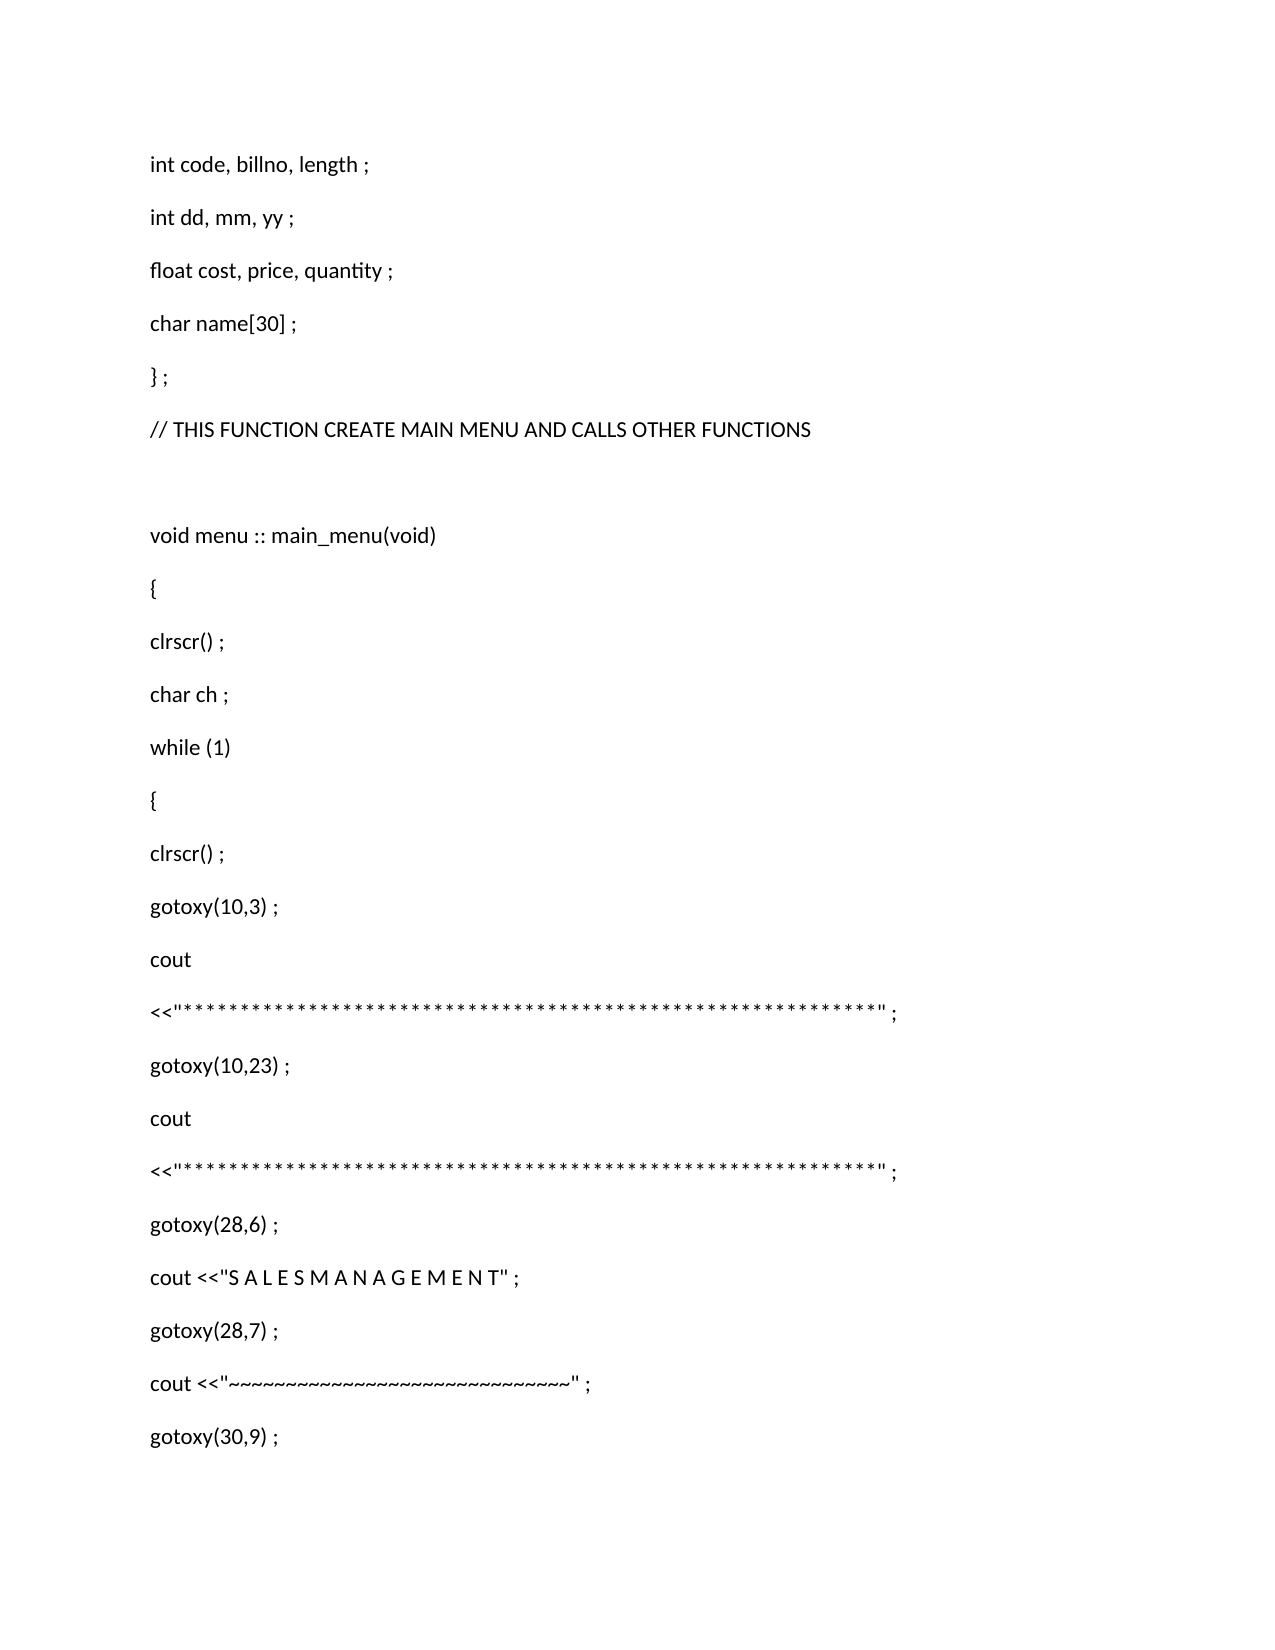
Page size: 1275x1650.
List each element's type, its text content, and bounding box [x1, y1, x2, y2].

text while (1) [150, 733, 1125, 761]
text char name[30] ; [150, 309, 1125, 337]
text // THIS FUNCTION CREATE MAIN MENU AND CALLS OTHER FUNCTIONS [150, 415, 1125, 443]
text cout [150, 1104, 1125, 1132]
text clrscr() ; [150, 839, 1125, 867]
text gotoxy(10,23) ; [150, 1051, 1125, 1079]
text cout [150, 945, 1125, 973]
text int code, billno, length ; [150, 150, 1125, 178]
text int dd, mm, yy ; [150, 203, 1125, 231]
text gotoxy(30,9) ; [150, 1422, 1125, 1451]
text gotoxy(28,6) ; [150, 1210, 1125, 1238]
text cout <<"~~~~~~~~~~~~~~~~~~~~~~~~~~~~~~" ; [150, 1369, 1125, 1397]
text { [150, 574, 1125, 602]
text gotoxy(28,7) ; [150, 1316, 1125, 1344]
text char ch ; [150, 680, 1125, 708]
text float cost, price, quantity ; [150, 256, 1125, 284]
text void menu :: main_menu(void) [150, 521, 1125, 549]
text } ; [150, 362, 1125, 390]
text cout <<"S A L E S M A N A G E M E N T" ; [150, 1263, 1125, 1291]
text clrscr() ; [150, 627, 1125, 655]
text gotoxy(10,3) ; [150, 892, 1125, 920]
text <<"*************************************************************" ; [150, 998, 1125, 1026]
text <<"*************************************************************" ; [150, 1157, 1125, 1185]
text { [150, 786, 1125, 814]
